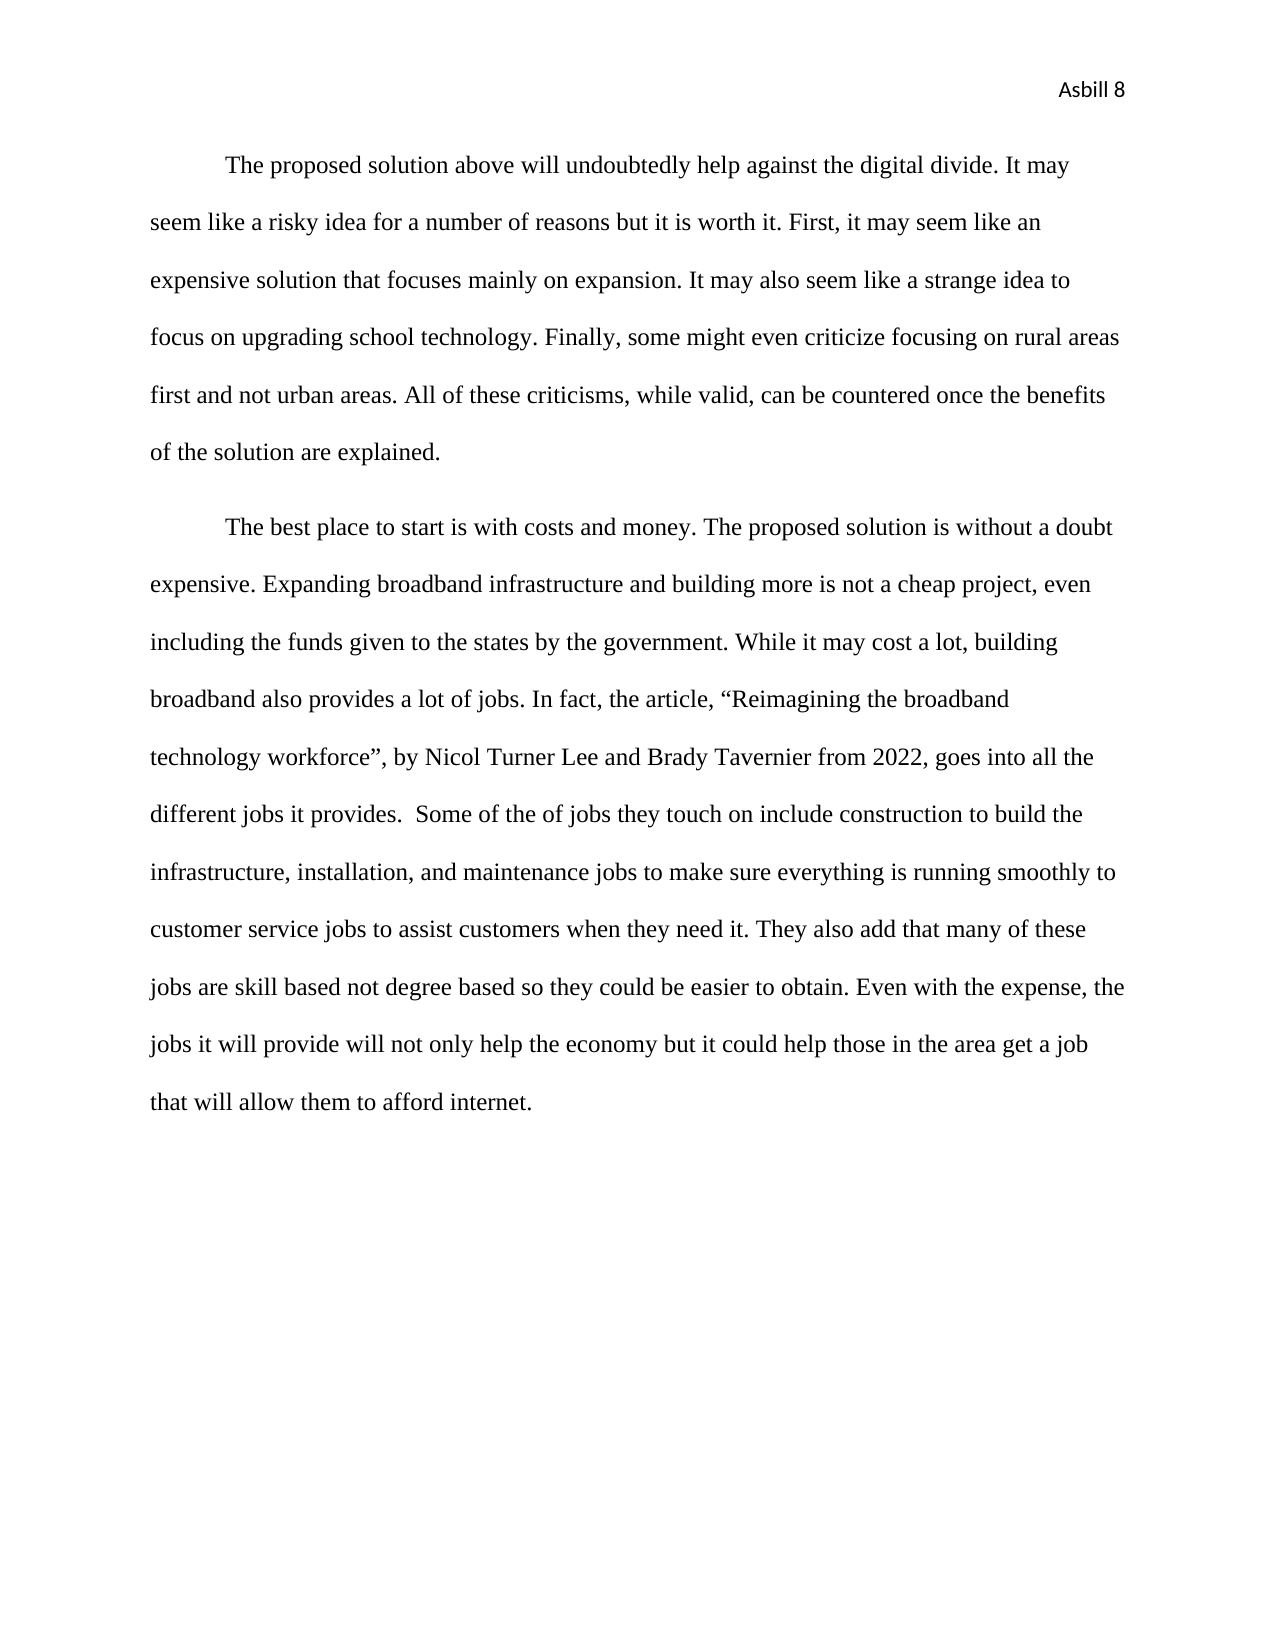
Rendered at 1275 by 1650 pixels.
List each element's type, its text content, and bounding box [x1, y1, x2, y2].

text The best place to start is with costs and money. The proposed solution is without a doubt expensive. Expanding broadband infrastructure and building more is not a cheap project, even including the funds given to the states by the government. While it may cost a lot, building broadband also provides a lot of jobs. In fact, the article, “Reimagining the broadband technology workforce”, by Nicol Turner Lee and Brady Tavernier from 2022, goes into all the different jobs it provides. Some of the of jobs they touch on include construction to build the infrastructure, installation, and maintenance jobs to make sure everything is running smoothly to customer service jobs to assist customers when they need it. They also add that many of these jobs are skill based not degree based so they could be easier to obtain. Even with the expense, the jobs it will provide will not only help the economy but it could help those in the area get a job that will allow them to afford internet. [150, 512, 1125, 1115]
text The proposed solution above will undoubtedly help against the digital divide. It may seem like a risky idea for a number of reasons but it is worth it. First, it may seem like an expensive solution that focuses mainly on expansion. It may also seem like a strange idea to focus on upgrading school technology. Finally, some might even criticize focusing on rural areas first and not urban areas. All of these criticisms, while valid, can be countered once the benefits of the solution are explained. [150, 150, 1125, 466]
